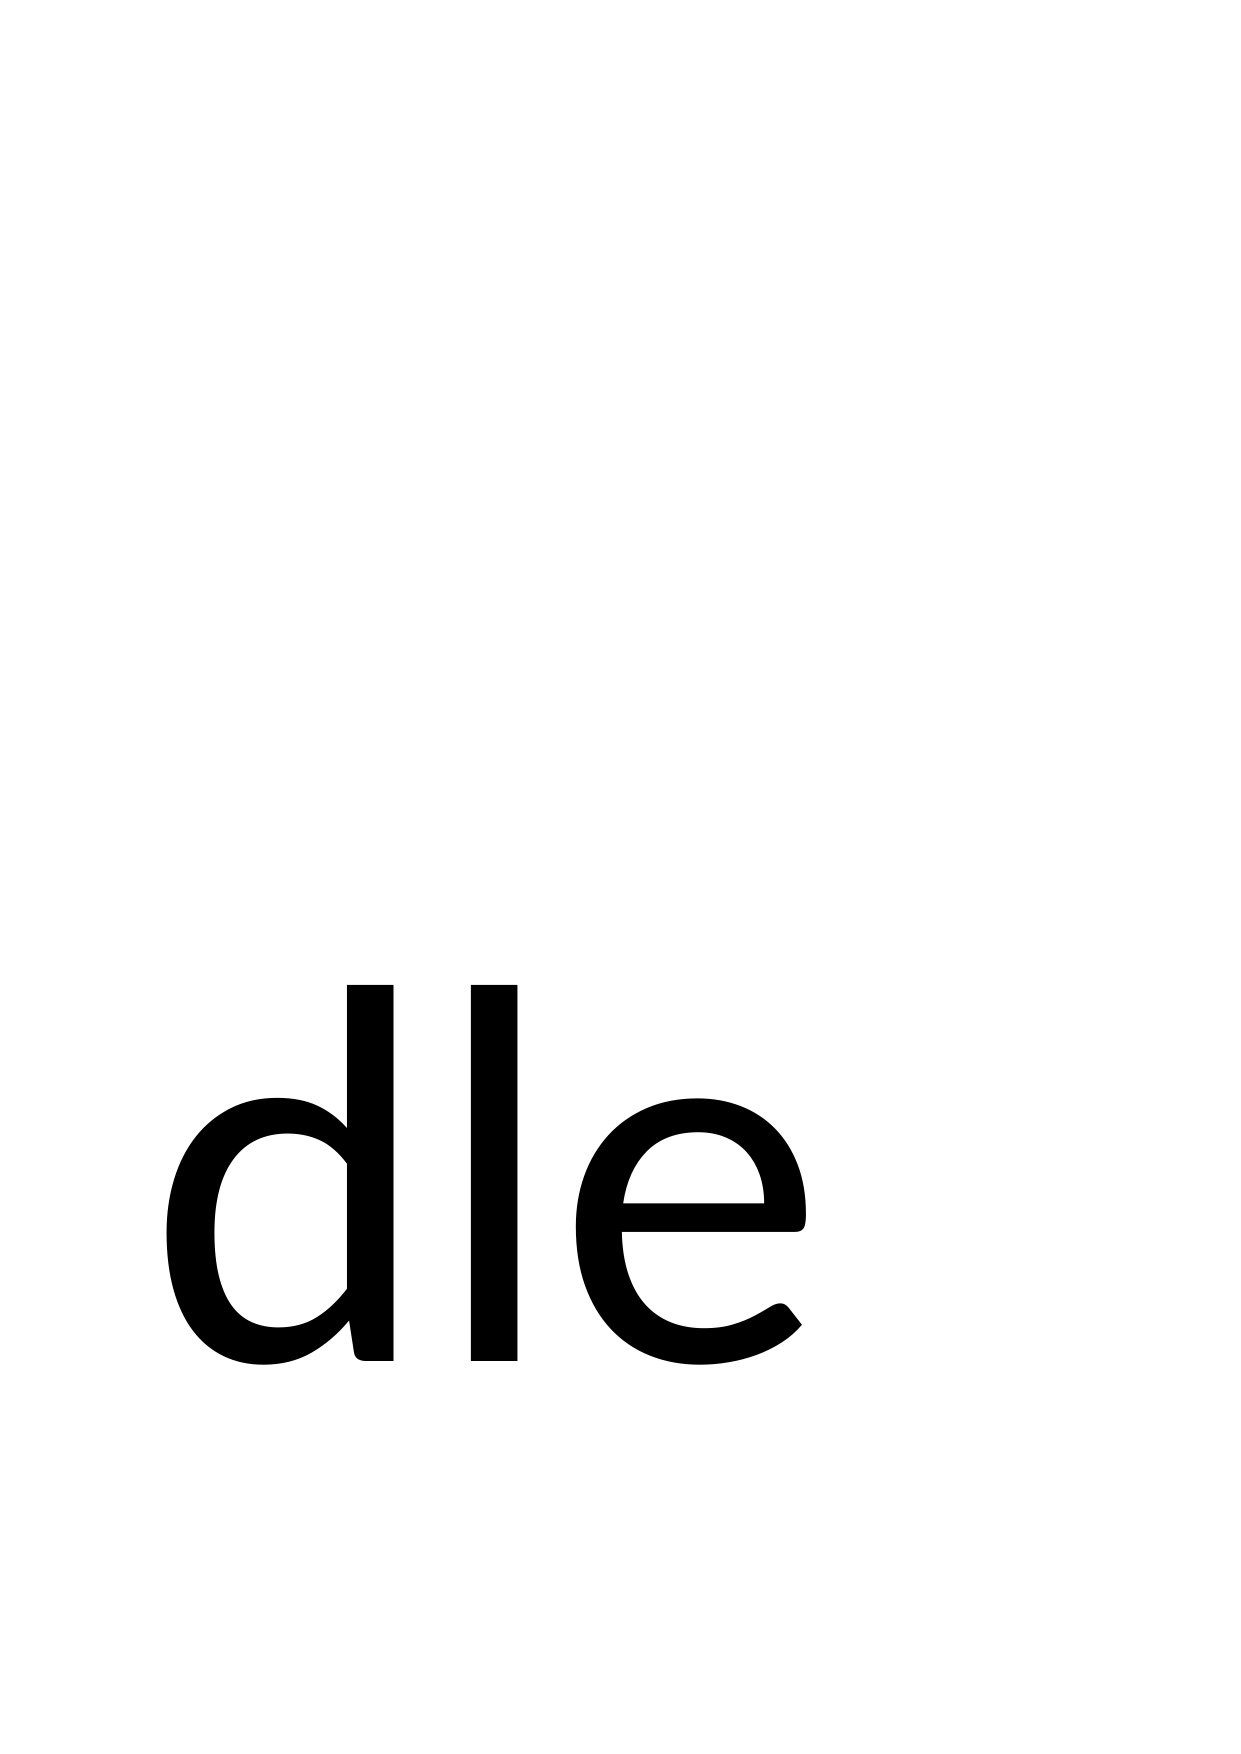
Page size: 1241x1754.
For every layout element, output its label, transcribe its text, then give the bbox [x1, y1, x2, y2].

text middle [148, 148, 1093, 1606]
